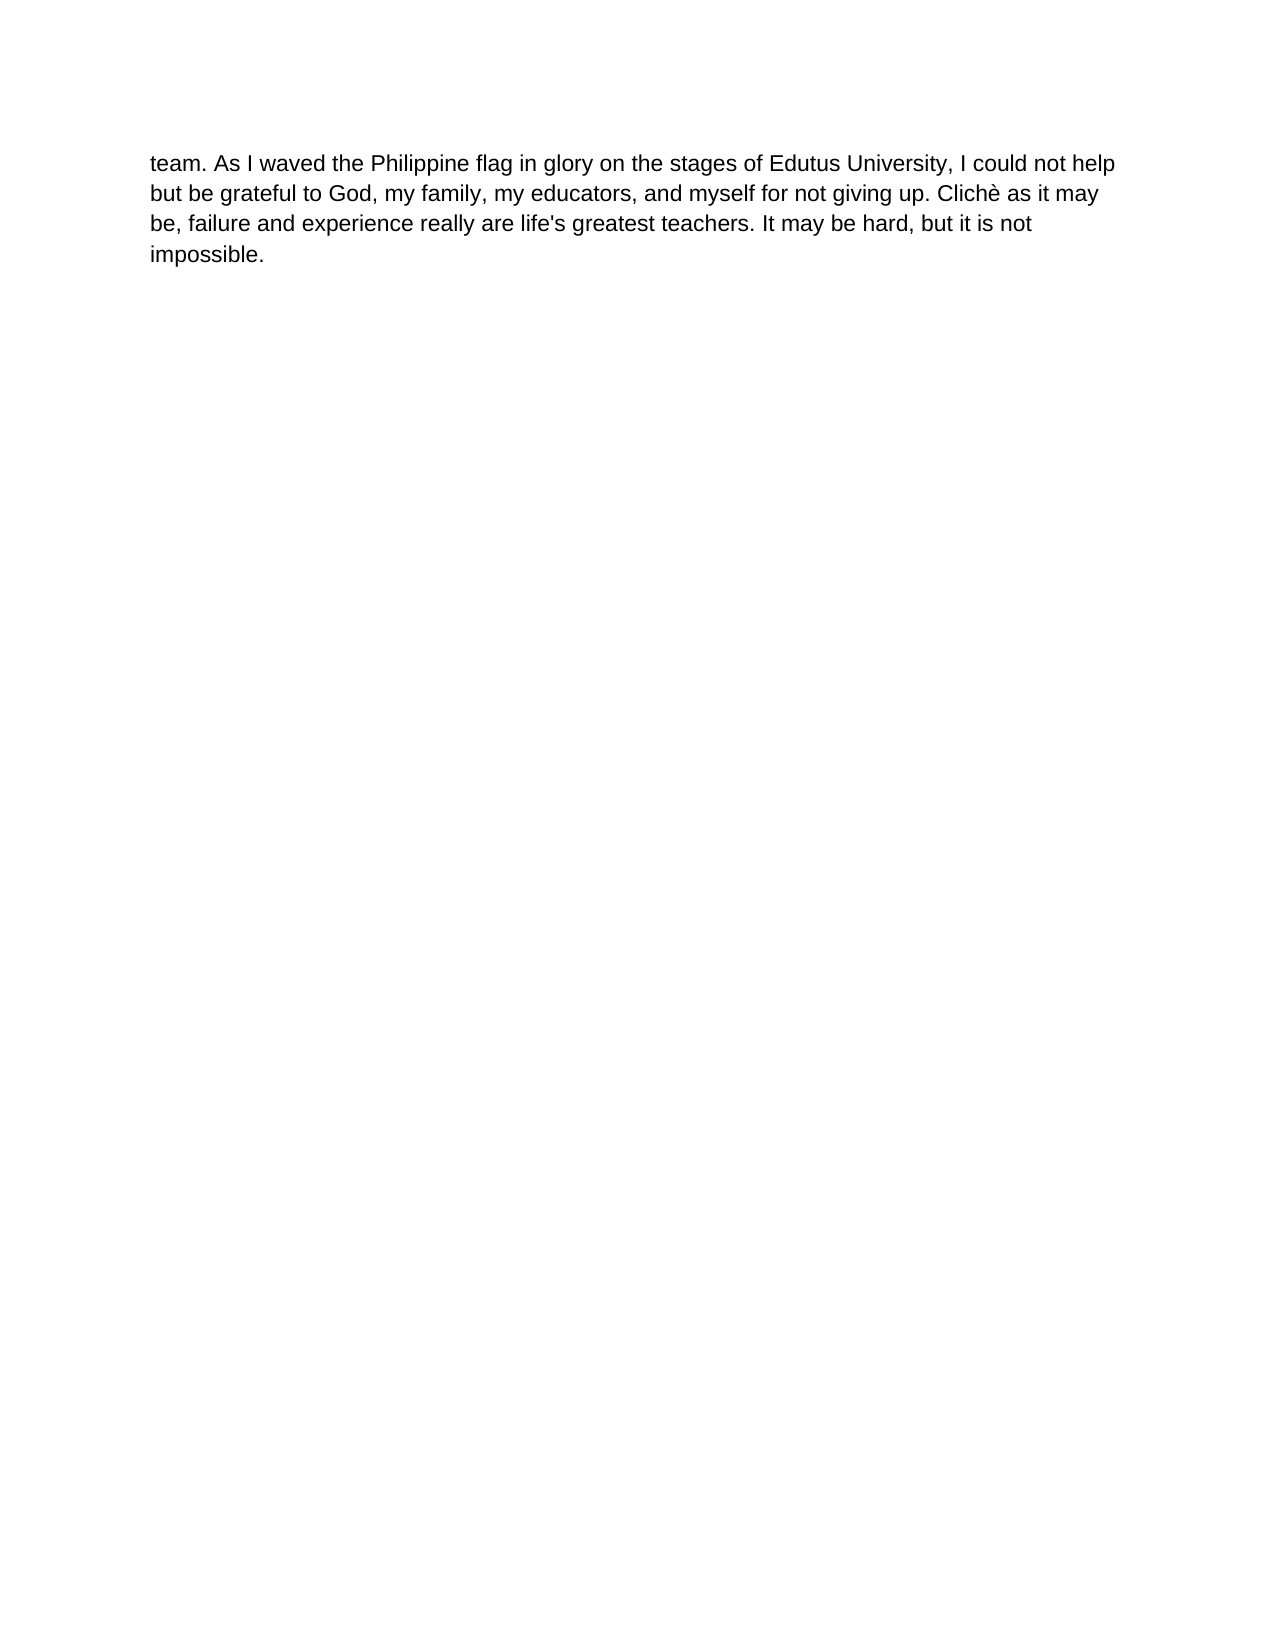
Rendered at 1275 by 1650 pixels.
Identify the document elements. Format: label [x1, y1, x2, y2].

text [150, 150, 1125, 267]
